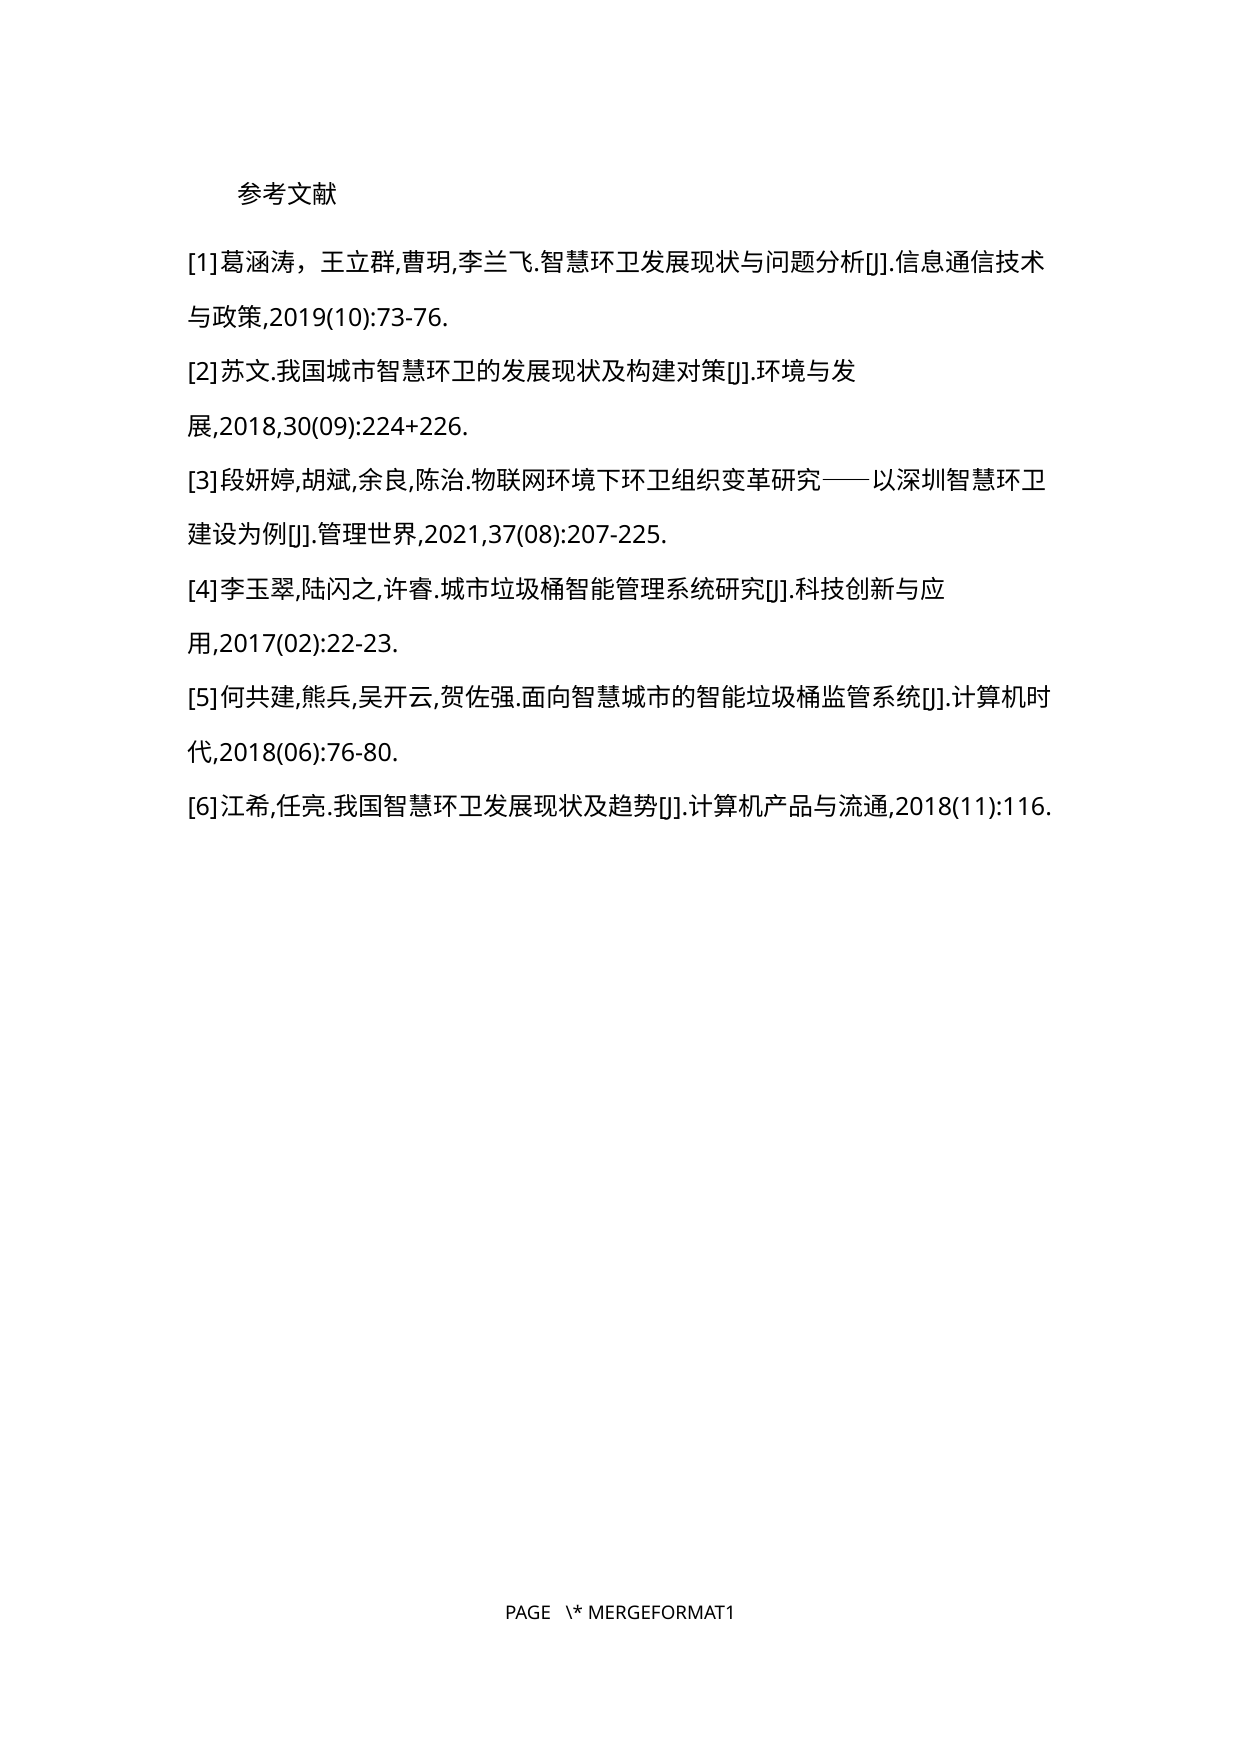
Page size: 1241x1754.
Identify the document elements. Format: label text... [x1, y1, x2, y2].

list 葛涵涛，王立群,曹玥,李兰飞.智慧环卫发展现状与问题分析[J].信息通信技术与政策,2019(10):73-76. [187, 243, 1053, 333]
list 李玉翠,陆闪之,许睿.城市垃圾桶智能管理系统研究[J].科技创新与应用,2017(02):22-23. [187, 569, 1053, 660]
list 何共建,熊兵,吴开云,贺佐强.面向智慧城市的智能垃圾桶监管系统[J].计算机时代,2018(06):76-80. [187, 678, 1053, 768]
list 苏文.我国城市智慧环卫的发展现状及构建对策[J].环境与发展,2018,30(09):224+226. [187, 352, 1053, 442]
list 江希,任亮.我国智慧环卫发展现状及趋势[J].计算机产品与流通,2018(11):116. [187, 787, 1053, 823]
list 段妍婷,胡斌,余良,陈治.物联网环境下环卫组织变革研究——以深圳智慧环卫建设为例[J].管理世界,2021,37(08):207-225. [187, 460, 1053, 551]
text 参考文献 [187, 160, 1053, 225]
